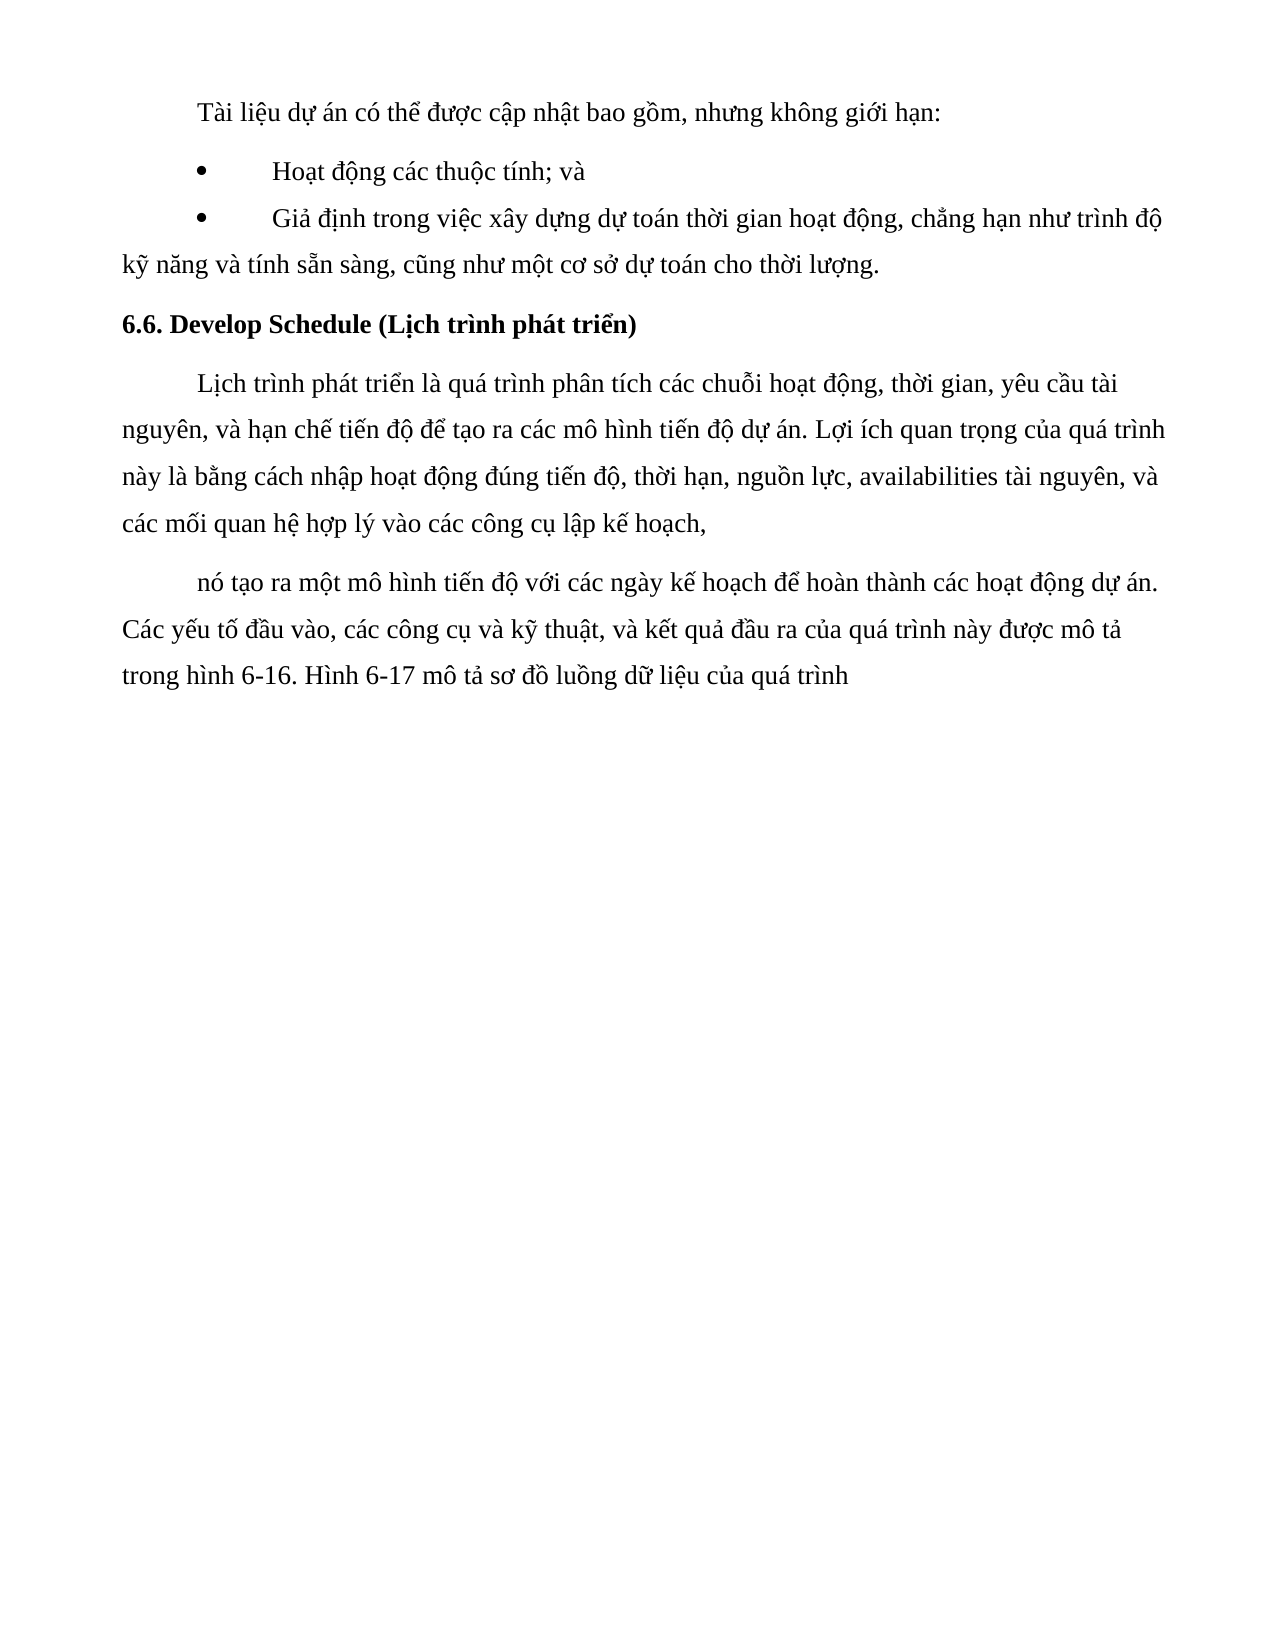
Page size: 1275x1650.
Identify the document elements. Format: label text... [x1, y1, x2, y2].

list Giả định trong việc xây dựng dự toán thời gian hoạt động, chẳng hạn như trình độ kỹ năng và tính sẵn sàng, cũng như một cơ sở dự toán cho thời lượng. [122, 202, 1172, 280]
list Hoạt động các thuộc tính; và [122, 155, 1172, 186]
text nó tạo ra một mô hình tiến độ với các ngày kế hoạch để hoàn thành các hoạt động dự án. Các yếu tố đầu vào, các công cụ và kỹ thuật, và kết quả đầu ra của quá trình này được mô tả trong hình 6-16. Hình 6-17 mô tả sơ đồ luồng dữ liệu của quá trình [122, 566, 1172, 691]
text Tài liệu dự án có thể được cập nhật bao gồm, nhưng không giới hạn: [122, 96, 1172, 127]
subtitle 6.6. Develop Schedule (Lịch trình phát triển) [122, 308, 1172, 339]
text Lịch trình phát triển là quá trình phân tích các chuỗi hoạt động, thời gian, yêu cầu tài nguyên, và hạn chế tiến độ để tạo ra các mô hình tiến độ dự án. Lợi ích quan trọng của quá trình này là bằng cách nhập hoạt động đúng tiến độ, thời hạn, nguồn lực, availabilities tài nguyên, và các mối quan hệ hợp lý vào các công cụ lập kế hoạch, [122, 367, 1172, 538]
